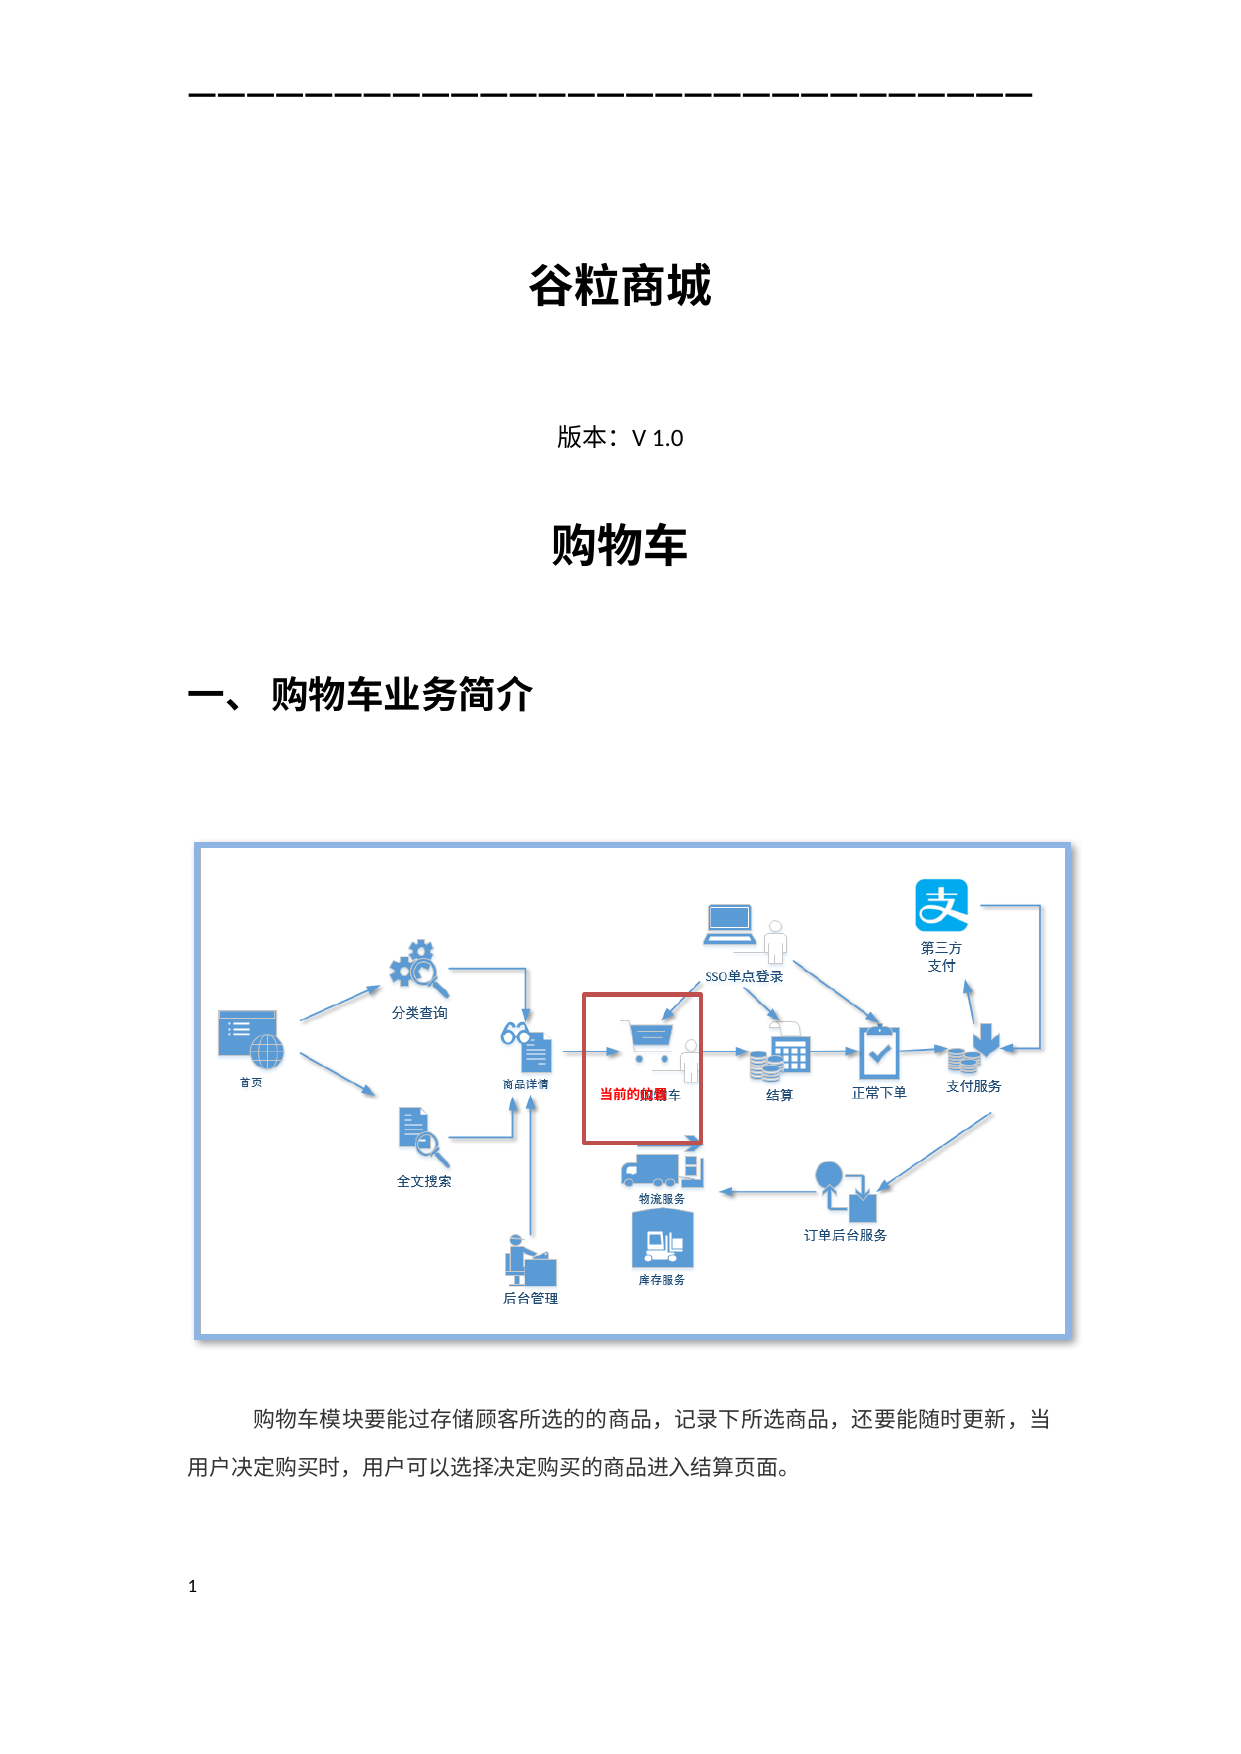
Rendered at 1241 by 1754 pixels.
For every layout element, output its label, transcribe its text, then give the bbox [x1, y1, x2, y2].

title 谷粒商城 [187, 234, 1053, 332]
title 购物车 [187, 493, 1053, 591]
subtitle 一、 购物车业务简介 [187, 659, 1053, 724]
picture [200, 848, 1065, 1334]
text 购物车模块要能过存储顾客所选的的商品，记录下所选商品，还要能随时更新，当用户决定购买时，用户可以选择决定购买的商品进入结算页面。 [187, 1401, 1053, 1482]
text 版本：V 1.0 [187, 403, 1053, 468]
